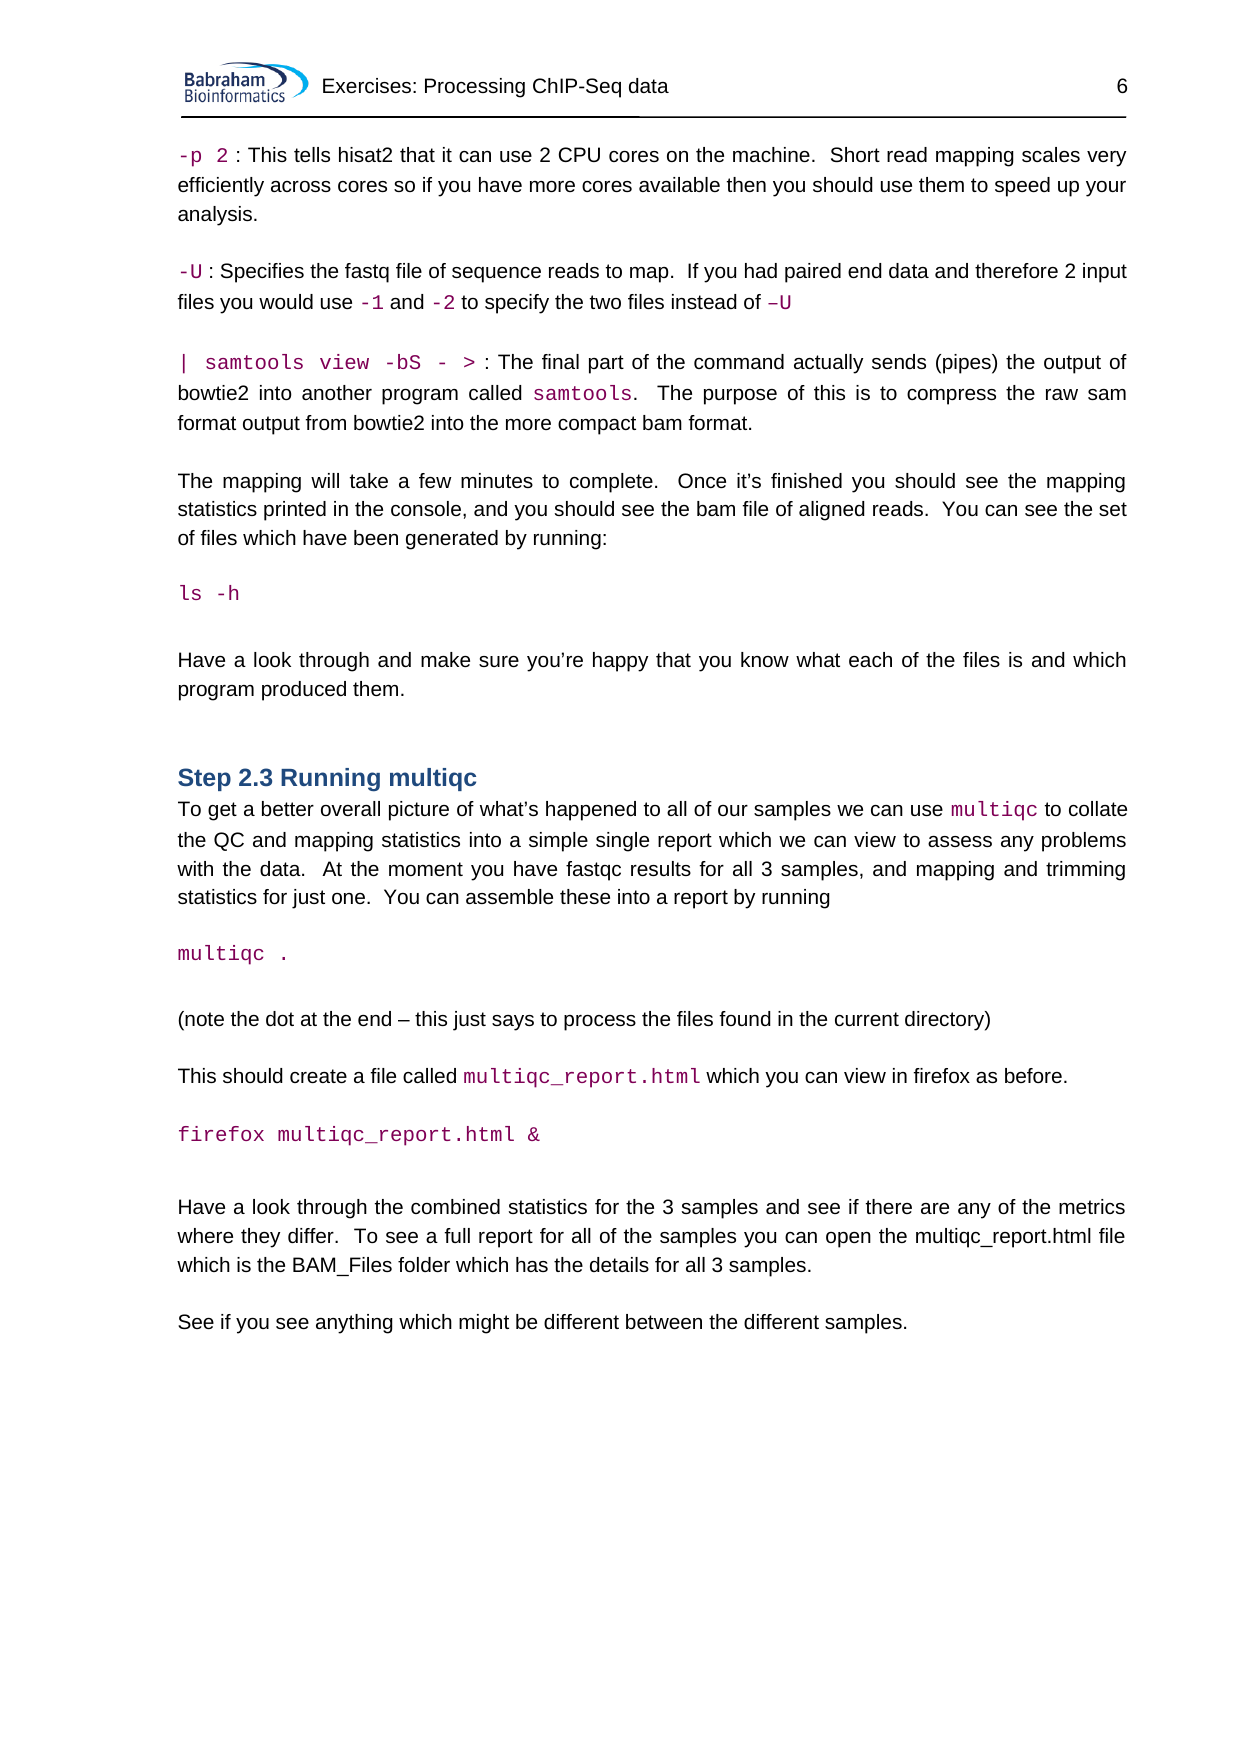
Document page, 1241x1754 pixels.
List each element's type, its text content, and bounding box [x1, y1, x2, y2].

picture [177, 59, 310, 107]
text -U : Specifies the fastq file of sequence reads to map. If you had paired end data and therefore 2 input files you would use -1 and -2 to specify the two files instead of –U [177, 259, 1128, 316]
text Have a look through the combined statistics for the 3 samples and see if there are any of the metrics where they differ. To see a full report for all of the samples you can open the multiqc_report.html file which is the BAM_Files folder which has the details for all 3 samples. [177, 1195, 1128, 1276]
text The mapping will take a few minutes to complete. Once it’s finished you should see the mapping statistics printed in the console, and you should see the bam file of aligned reads. You can see the set of files which have been generated by running: [177, 468, 1128, 550]
text See if you see anything which might be different between the different samples. [177, 1310, 1128, 1334]
text To get a better overall picture of what’s happened to all of our samples we can use multiqc to collate the QC and mapping statistics into a simple single report which we can view to assess any problems with the data. At the moment you have fastqc results for all 3 samples, and mapping and trimming statistics for just one. You can assemble these into a report by running [177, 797, 1128, 909]
text (note the dot at the end – this just says to process the files found in the current directory) [177, 1007, 1128, 1031]
text -p 2 : This tells hisat2 that it can use 2 CPU cores on the machine. Short read mapping scales very efficiently across cores so if you have more cores available then you should use them to speed up your analysis. [177, 142, 1128, 226]
text multiqc . [177, 943, 1128, 966]
text Have a look through and make sure you’re happy that you know what each of the files is and which program produced them. [177, 648, 1128, 700]
text ls -h [177, 583, 1128, 607]
subtitle Step 2.3 Running multiqc [177, 763, 1128, 791]
text | samtools view -bS - > : The final part of the command actually sends (pipes) the output of bowtie2 into another program called samtools. The purpose of this is to compress the raw sam format output from bowtie2 into the more compact bam format. [177, 350, 1128, 435]
text This should create a file called multiqc_report.html which you can view in firefox as before. [177, 1064, 1128, 1090]
text firefox multiqc_report.html & [177, 1124, 1128, 1148]
